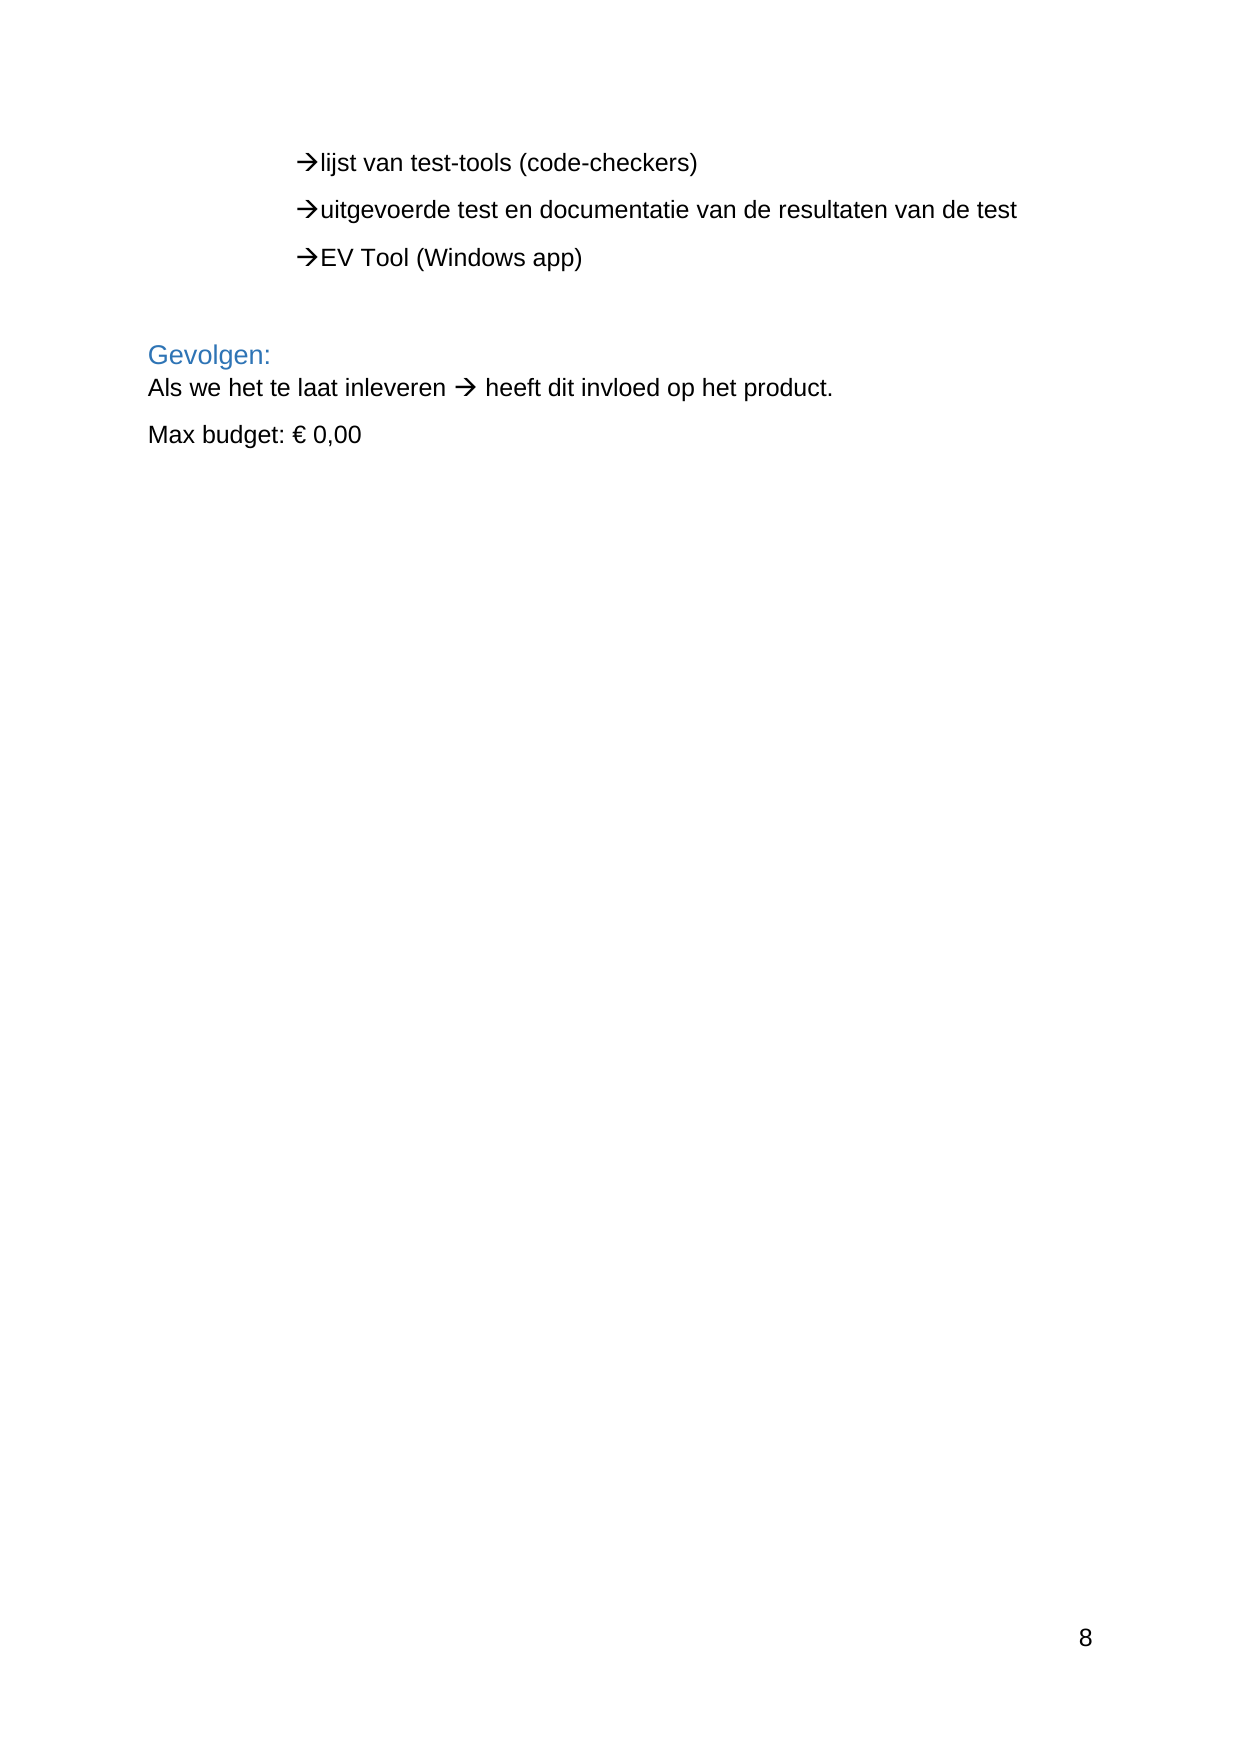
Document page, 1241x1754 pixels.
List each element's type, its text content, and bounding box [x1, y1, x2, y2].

text Als we het te laat inleveren heeft dit invloed op het product. [148, 372, 1093, 401]
text uitgevoerde test en documentatie van de resultaten van de test [221, 195, 1093, 224]
text Max budget: € 0,00 [148, 420, 1093, 449]
subtitle Gevolgen: [148, 339, 1093, 370]
text EV Tool (Windows app) [148, 243, 1093, 272]
text lijst van test-tools (code-checkers) [221, 148, 1093, 176]
